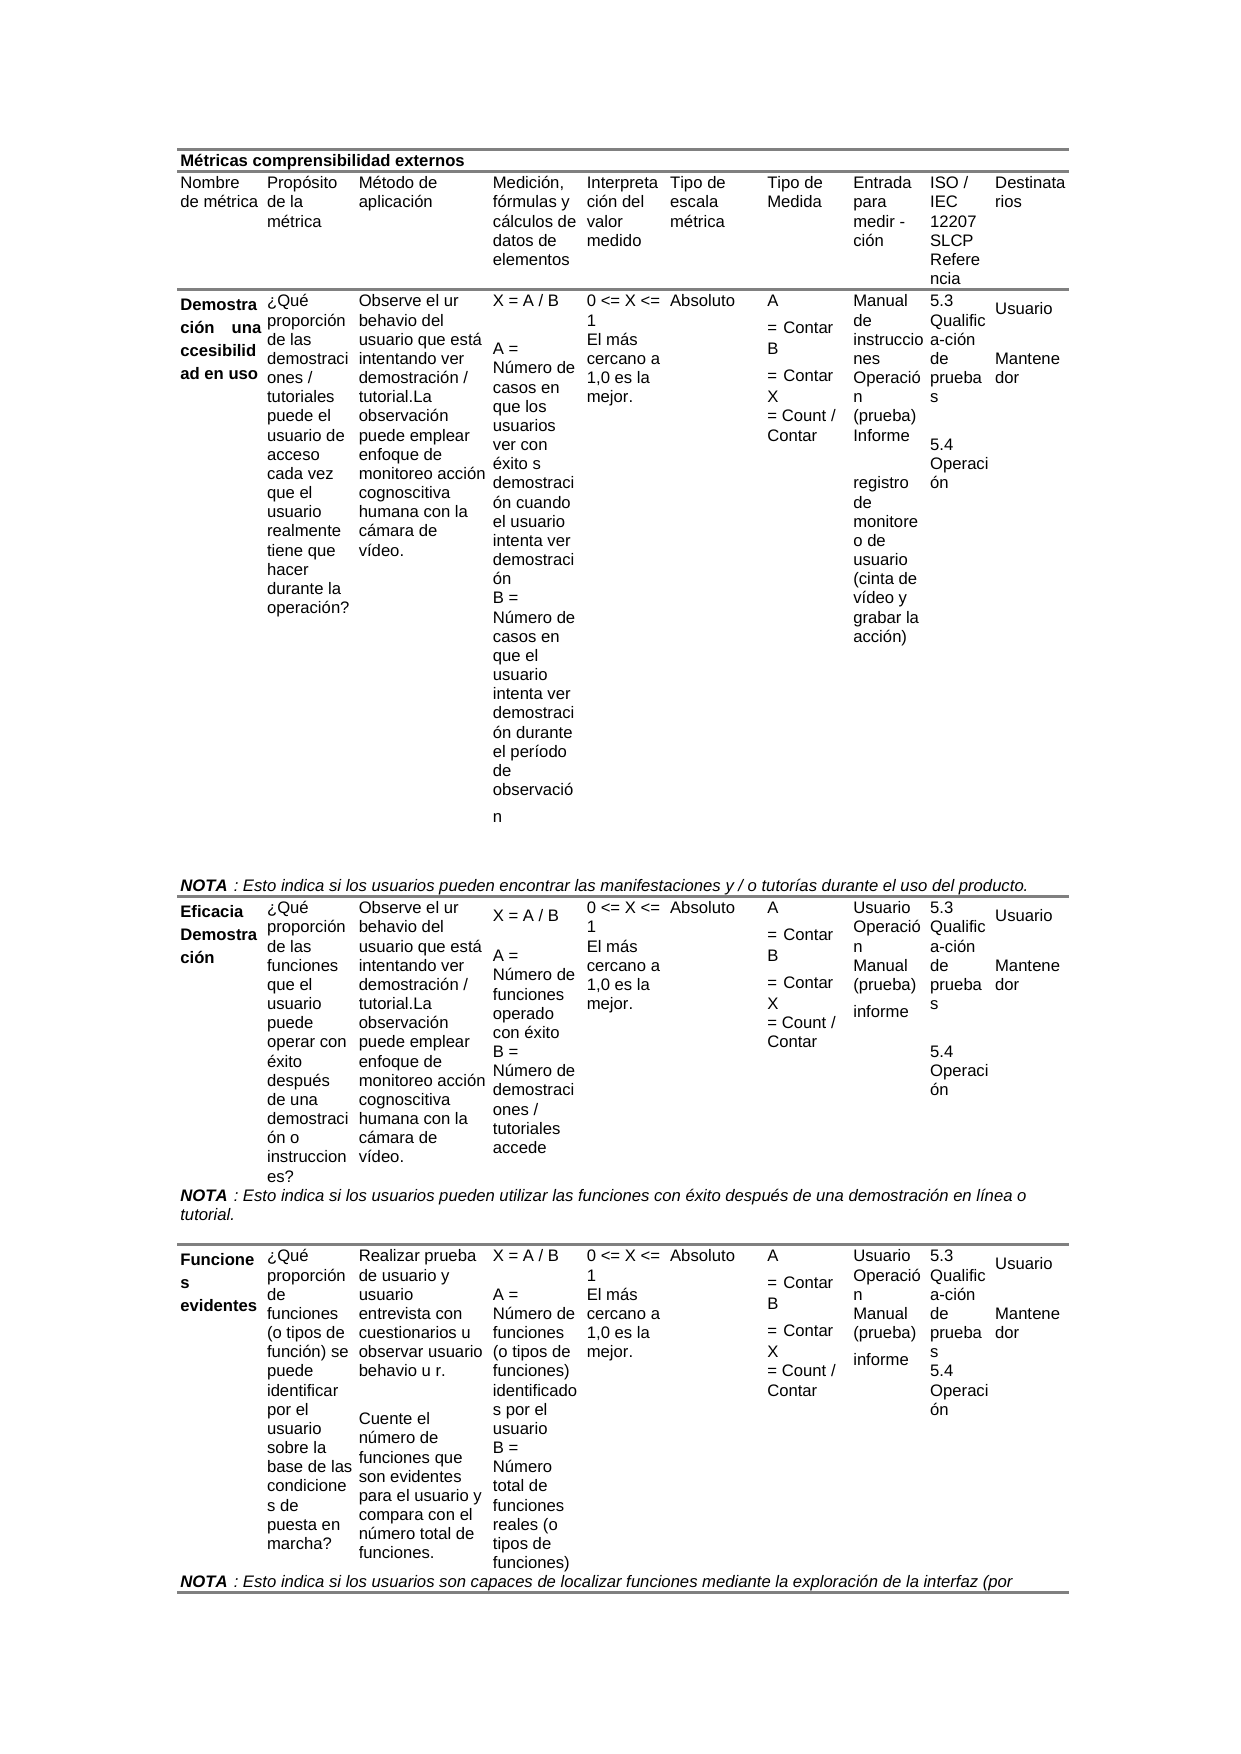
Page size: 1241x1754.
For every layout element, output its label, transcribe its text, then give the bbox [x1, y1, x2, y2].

table_cell Usuario Mantenedor [992, 1246, 1069, 1572]
table_cell Usuario Operación Manual (prueba) informe [850, 898, 927, 1186]
table_cell Absoluto [667, 291, 764, 876]
table_cell Interpretación del valor medido [584, 173, 667, 288]
table_cell Tipo de Medida [764, 173, 850, 288]
table_cell 0 <= X <= 1 El más cercano a 1,0 es la mejor. [584, 1246, 667, 1572]
table_cell ¿Qué proporción de funciones (o tipos de función) se puede identificar por el usuario sobre la base de las condiciones de puesta en marcha? [264, 1246, 356, 1572]
table_cell ¿Qué proporción de las demostraciones / tutoriales puede el usuario de acceso cada vez que el usuario realmente tiene que hacer durante la operación? [264, 291, 356, 876]
table_cell Absoluto [667, 1246, 764, 1572]
table_cell Observe el ur behavio del usuario que está intentando ver demostración / tutorial.La observación puede emplear enfoque de monitoreo acción cognoscitiva humana con la cámara de vídeo. [356, 291, 490, 876]
table_cell Tipo de escala métrica [667, 173, 764, 288]
table_cell 5.3 Qualifica-ción de pruebas 5.4 Operación [927, 898, 992, 1186]
table_cell Observe el ur behavio del usuario que está intentando ver demostración / tutorial.La observación puede emplear enfoque de monitoreo acción cognoscitiva humana con la cámara de vídeo. [356, 898, 490, 1186]
table_cell 5.3 Qualifica-ción de pruebas 5.4 Operación [927, 291, 992, 876]
table_cell Absoluto [667, 898, 764, 1186]
table_cell A = Contar B = Contar X = Count / Contar [764, 1246, 850, 1572]
table_cell Medición, fórmulas y cálculos de datos de elementos [490, 173, 584, 288]
table_cell 5.3 Qualifica-ción de pruebas 5.4 Operación [927, 1246, 992, 1572]
table_cell Usuario Operación Manual (prueba) informe [850, 1246, 927, 1572]
table_cell X = A / B A = Número de funciones operado con éxito B = Número de demostraciones / tutoriales accede [490, 898, 584, 1186]
table_cell Usuario Mantenedor [992, 898, 1069, 1186]
table_cell Funciones evidentes [177, 1246, 264, 1572]
table_header Métricas comprensibilidad externos [177, 151, 1069, 170]
table_cell Propósito de la métrica [264, 173, 356, 288]
table_cell Destinatarios [992, 173, 1069, 288]
table_cell ISO / IEC 12207 SLCP Referencia [927, 173, 992, 288]
table_cell Demostración una ccesibilidad en uso [177, 291, 264, 876]
table_cell Eficacia Demostración [177, 898, 264, 1186]
table_cell X = A / B A = Número de casos en que los usuarios ver con éxito s demostración cuando el usuario intenta ver demostración B = Número de casos en que el usuario intenta ver demostración durante el período de observación [490, 291, 584, 876]
table_cell NOTA : Esto indica si los usuarios pueden utilizar las funciones con éxito después de una demostración en línea o tutorial. [177, 1186, 1069, 1243]
table_cell Entrada para medir - ción [850, 173, 927, 288]
table_cell Método de aplicación [356, 173, 490, 288]
table_cell Usuario Mantenedor [992, 291, 1069, 876]
table_cell A = Contar B = Contar X = Count / Contar [764, 291, 850, 876]
table_cell Manual de instrucciones Operación (prueba) Informe registro de monitoreo de usuario (cinta de vídeo y grabar la acción) [850, 291, 927, 876]
table_cell 0 <= X <= 1 El más cercano a 1,0 es la mejor. [584, 291, 667, 876]
table_cell A = Contar B = Contar X = Count / Contar [764, 898, 850, 1186]
table_cell Realizar prueba de usuario y usuario entrevista con cuestionarios u observar usuario behavio u r. Cuente el número de funciones que son evidentes para el usuario y compara con el número total de funciones. [356, 1246, 490, 1572]
table_cell ¿Qué proporción de las funciones que el usuario puede operar con éxito después de una demostración o instrucciones? [264, 898, 356, 1186]
table_cell NOTA : Esto indica si los usuarios pueden encontrar las manifestaciones y / o tutorías durante el uso del producto. [177, 876, 1069, 895]
table_cell 0 <= X <= 1 El más cercano a 1,0 es la mejor. [584, 898, 667, 1186]
table_cell X = A / B A = Número de funciones (o tipos de funciones) identificados por el usuario B = Número total de funciones reales (o tipos de funciones) [490, 1246, 584, 1572]
table_cell Nombre de métrica [177, 173, 264, 288]
